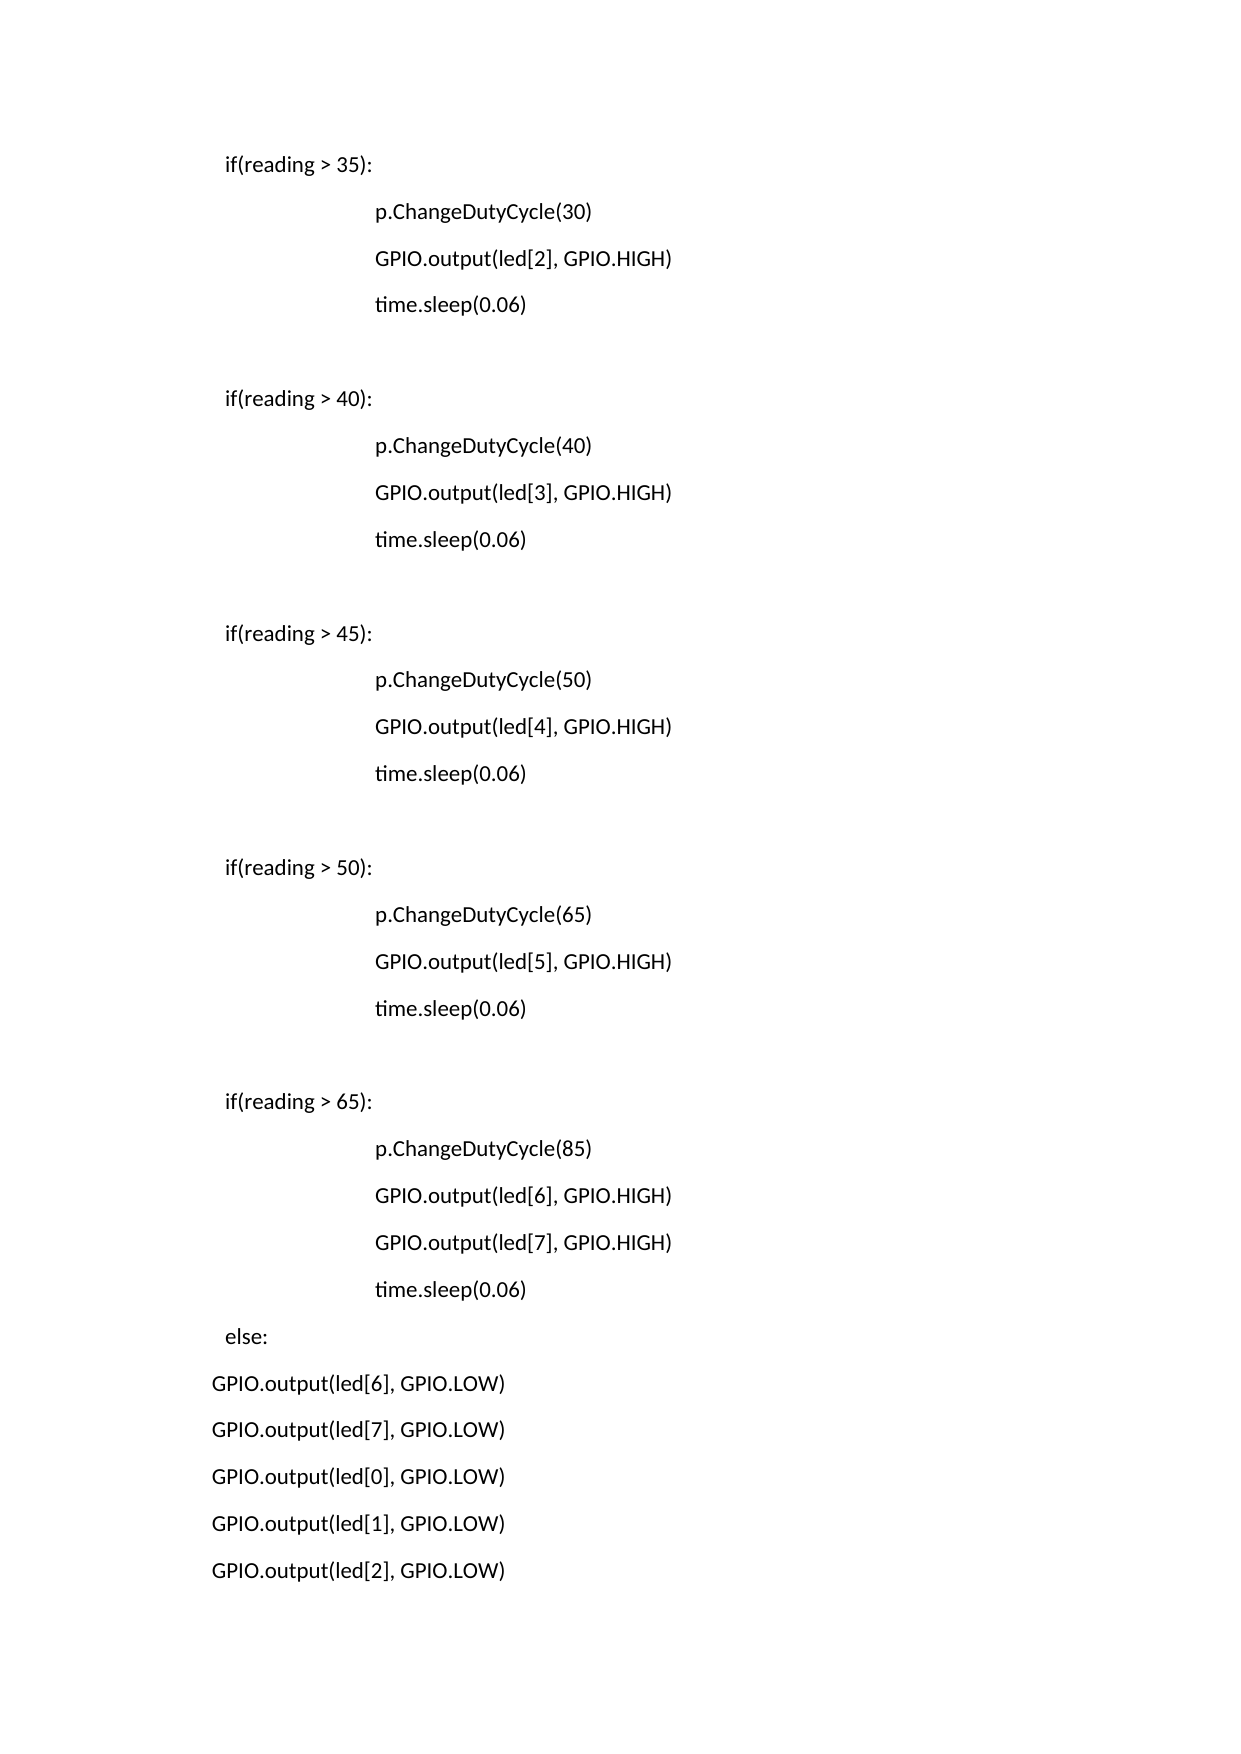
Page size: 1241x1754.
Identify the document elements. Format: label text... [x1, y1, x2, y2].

text GPIO.output(led[2], GPIO.HIGH) [150, 244, 1090, 272]
text GPIO.output(led[6], GPIO.HIGH) [150, 1181, 1090, 1209]
text GPIO.output(led[4], GPIO.HIGH) [150, 712, 1090, 741]
text time.sleep(0.06) [150, 759, 1090, 787]
text time.sleep(0.06) [150, 291, 1090, 319]
text p.ChangeDutyCycle(30) [150, 197, 1090, 225]
text GPIO.output(led[7], GPIO.LOW) [150, 1416, 1090, 1444]
text p.ChangeDutyCycle(50) [150, 666, 1090, 694]
text GPIO.output(led[3], GPIO.HIGH) [150, 478, 1090, 506]
text time.sleep(0.06) [150, 525, 1090, 553]
text GPIO.output(led[7], GPIO.HIGH) [150, 1228, 1090, 1256]
text GPIO.output(led[5], GPIO.HIGH) [150, 947, 1090, 975]
text p.ChangeDutyCycle(85) [150, 1134, 1090, 1162]
text GPIO.output(led[0], GPIO.LOW) [150, 1462, 1090, 1491]
text p.ChangeDutyCycle(40) [150, 431, 1090, 459]
text time.sleep(0.06) [150, 994, 1090, 1022]
text if(reading > 35): [150, 150, 1090, 178]
text if(reading > 50): [150, 853, 1090, 881]
text GPIO.output(led[2], GPIO.LOW) [150, 1556, 1090, 1584]
text else: [150, 1322, 1090, 1350]
text GPIO.output(led[1], GPIO.LOW) [150, 1509, 1090, 1537]
text if(reading > 65): [150, 1087, 1090, 1116]
text if(reading > 40): [150, 384, 1090, 412]
text GPIO.output(led[6], GPIO.LOW) [150, 1369, 1090, 1397]
text p.ChangeDutyCycle(65) [150, 900, 1090, 928]
text time.sleep(0.06) [150, 1275, 1090, 1303]
text if(reading > 45): [150, 619, 1090, 647]
